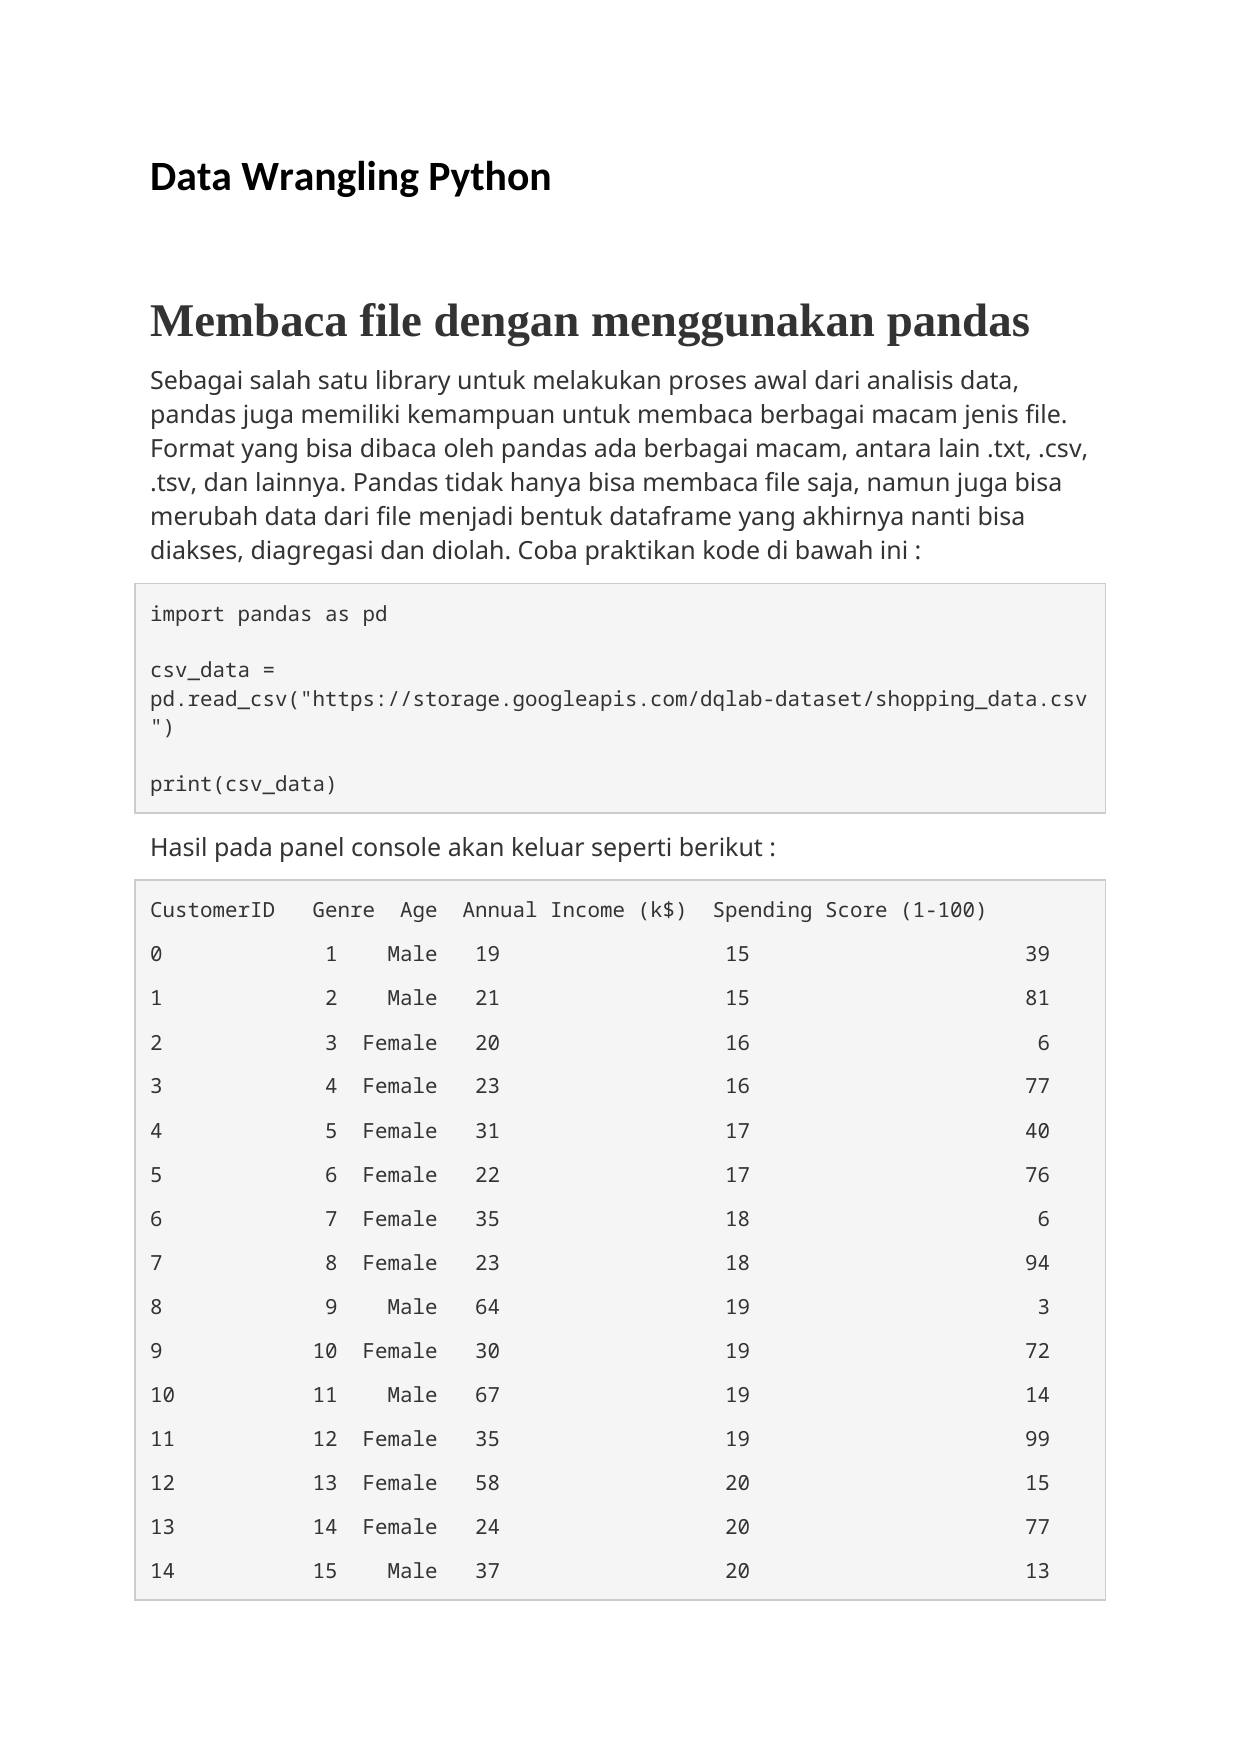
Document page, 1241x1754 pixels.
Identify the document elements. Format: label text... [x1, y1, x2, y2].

text Sebagai salah satu library untuk melakukan proses awal dari analisis data, pandas juga memiliki kemampuan untuk membaca berbagai macam jenis file. Format yang bisa dibaca oleh pandas ada berbagai macam, antara lain .txt, .csv, .tsv, dan lainnya. Pandas tidak hanya bisa membaca file saja, namun juga bisa merubah data dari file menjadi bentuk dataframe yang akhirnya nanti bisa diakses, diagregasi dan diolah. Coba praktikan kode di bawah ini : [150, 363, 1090, 567]
text 0 1 Male 19 15 39 [136, 923, 1105, 967]
text Membaca file dengan menggunakan pandas [150, 293, 1090, 347]
text 4 5 Female 31 17 40 [136, 1099, 1105, 1144]
text 7 8 Female 23 18 94 [136, 1232, 1105, 1276]
text 8 9 Male 64 19 3 [136, 1276, 1105, 1320]
text 14 15 Male 37 20 13 [136, 1540, 1105, 1599]
text 9 10 Female 30 19 72 [136, 1320, 1105, 1364]
text 2 3 Female 20 16 6 [136, 1011, 1105, 1056]
text 12 13 Female 58 20 15 [136, 1452, 1105, 1496]
text Hasil pada panel console akan keluar seperti berikut : [150, 829, 1090, 864]
text 3 4 Female 23 16 77 [136, 1056, 1105, 1099]
text 13 14 Female 24 20 77 [136, 1496, 1105, 1540]
text 5 6 Female 22 17 76 [136, 1144, 1105, 1188]
text Data Wrangling Python [150, 150, 1090, 201]
text CustomerID Genre Age Annual Income (k$) Spending Score (1-100) [136, 881, 1105, 923]
text 1 2 Male 21 15 81 [136, 967, 1105, 1011]
text 10 11 Male 67 19 14 [136, 1364, 1105, 1408]
text import pandas as pd csv_data = pd.read_csv("https://storage.googleapis.com/dqlab-dataset/shopping_data.csv") print(csv_data) [136, 584, 1105, 812]
text 6 7 Female 35 18 6 [136, 1188, 1105, 1232]
text 11 12 Female 35 19 99 [136, 1408, 1105, 1452]
